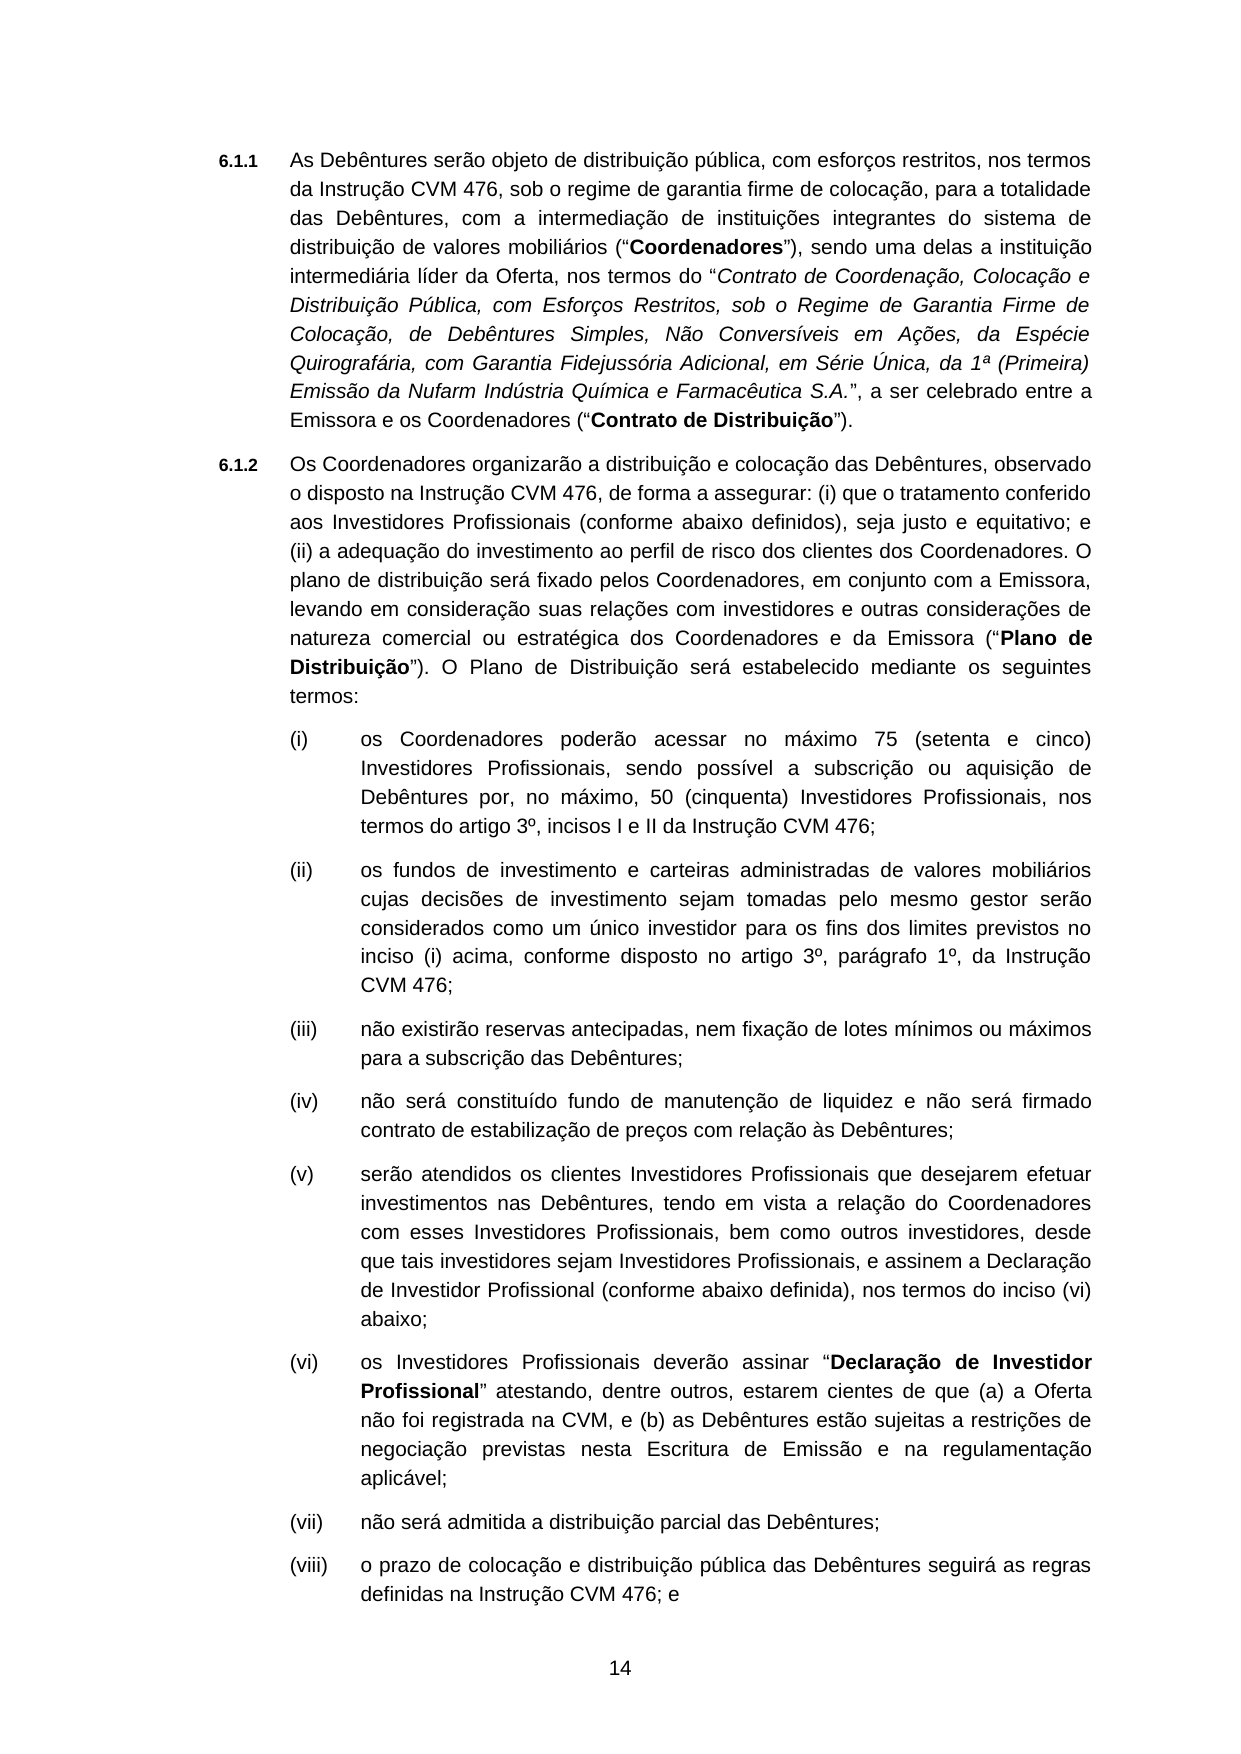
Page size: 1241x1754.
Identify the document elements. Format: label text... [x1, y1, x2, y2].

text não existirão reservas antecipadas, nem fixação de lotes mínimos ou máximos para a subscrição das Debêntures; [289, 1017, 1092, 1070]
text não será admitida a distribuição parcial das Debêntures; [289, 1509, 1092, 1533]
text As Debêntures serão objeto de distribuição pública, com esforços restritos, nos termos da Instrução CVM 476, sob o regime de garantia firme de colocação, para a totalidade das Debêntures, com a intermediação de instituições integrantes do sistema de distribuição de valores mobiliários (“Coordenadores”), sendo uma delas a instituição intermediária líder da Oferta, nos termos do “Contrato de Coordenação, Colocação e Distribuição Pública, com Esforços Restritos, sob o Regime de Garantia Firme de Colocação, de Debêntures Simples, Não Conversíveis em Ações, da Espécie Quirografária, com Garantia Fidejussória Adicional, em Série Única, da 1ª (Primeira) Emissão da Nufarm Indústria Química e Farmacêutica S.A.”, a ser celebrado entre a Emissora e os Coordenadores (“Contrato de Distribuição”). [218, 148, 1092, 432]
text os fundos de investimento e carteiras administradas de valores mobiliários cujas decisões de investimento sejam tomadas pelo mesmo gestor serão considerados como um único investidor para os fins dos limites previstos no inciso (i) acima, conforme disposto no artigo 3º, parágrafo 1º, da Instrução CVM 476; [289, 857, 1092, 997]
text o prazo de colocação e distribuição pública das Debêntures seguirá as regras definidas na Instrução CVM 476; e [289, 1553, 1092, 1606]
text os Investidores Profissionais deverão assinar “Declaração de Investidor Profissional” atestando, dentre outros, estarem cientes de que (a) a Oferta não foi registrada na CVM, e (b) as Debêntures estão sujeitas a restrições de negociação previstas nesta Escritura de Emissão e na regulamentação aplicável; [289, 1350, 1092, 1490]
text não será constituído fundo de manutenção de liquidez e não será firmado contrato de estabilização de preços com relação às Debêntures; [289, 1089, 1092, 1142]
text os Coordenadores poderão acessar no máximo 75 (setenta e cinco) Investidores Profissionais, sendo possível a subscrição ou aquisição de Debêntures por, no máximo, 50 (cinquenta) Investidores Profissionais, nos termos do artigo 3º, incisos I e II da Instrução CVM 476; [289, 727, 1092, 838]
text serão atendidos os clientes Investidores Profissionais que desejarem efetuar investimentos nas Debêntures, tendo em vista a relação do Coordenadores com esses Investidores Profissionais, bem como outros investidores, desde que tais investidores sejam Investidores Profissionais, e assinem a Declaração de Investidor Profissional (conforme abaixo definida), nos termos do inciso (vi) abaixo; [289, 1162, 1092, 1331]
text Os Coordenadores organizarão a distribuição e colocação das Debêntures, observado o disposto na Instrução CVM 476, de forma a assegurar: (i) que o tratamento conferido aos Investidores Profissionais (conforme abaixo definidos), seja justo e equitativo; e (ii) a adequação do investimento ao perfil de risco dos clientes dos Coordenadores. O plano de distribuição será fixado pelos Coordenadores, em conjunto com a Emissora, levando em consideração suas relações com investidores e outras considerações de natureza comercial ou estratégica dos Coordenadores e da Emissora (“Plano de Distribuição”). O Plano de Distribuição será estabelecido mediante os seguintes termos: [218, 452, 1092, 707]
